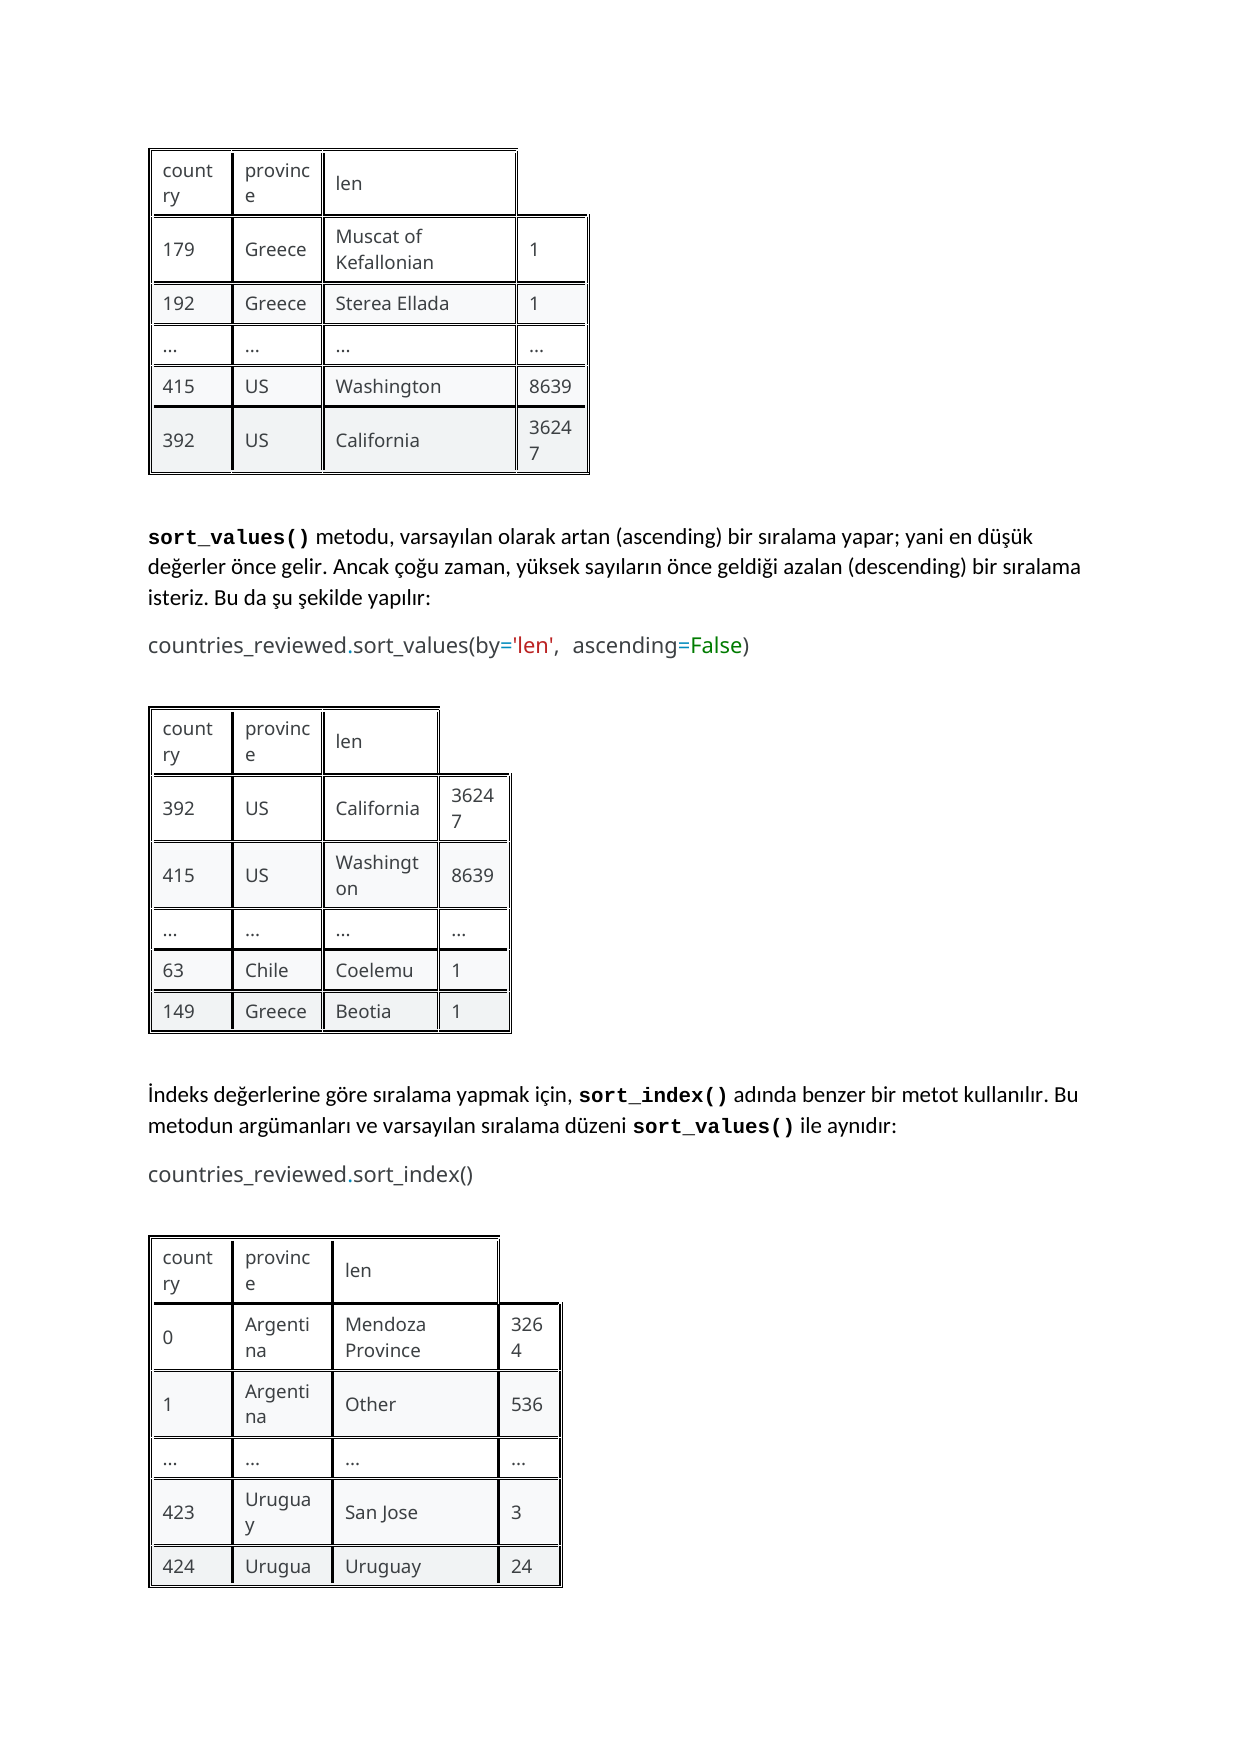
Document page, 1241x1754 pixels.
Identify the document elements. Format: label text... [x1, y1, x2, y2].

table_cell ... [498, 1436, 561, 1477]
table_cell ... [439, 907, 510, 948]
table_cell ... [234, 326, 321, 364]
text countries_reviewed.sort_index() [148, 1158, 1093, 1188]
table_cell Argentina [234, 1372, 331, 1436]
table_cell California [323, 408, 516, 472]
text sort_values() metodu, varsayılan olarak artan (ascending) bir sıralama yapar; yani en düşük değerler önce gelir. Ancak çoğu zaman, yüksek sayıların önce geldiği azalan (descending) bir sıralama isteriz. Bu da şu şekilde yapılır: [148, 522, 1093, 611]
table_header country [150, 149, 232, 214]
table_cell 192 [152, 281, 231, 322]
table_cell 1 [439, 989, 509, 1030]
table_cell 1 [150, 1369, 232, 1436]
table_cell ... [325, 326, 515, 364]
table_cell Muscat of Kefallonian [325, 218, 515, 281]
table_cell 1 [440, 948, 510, 989]
table_cell 392 [152, 773, 231, 840]
table_cell 8639 [439, 840, 510, 907]
table_cell Uruguay [332, 1547, 498, 1585]
table_cell 3 [498, 1477, 561, 1543]
table_cell Uruguay [232, 1547, 332, 1585]
table_cell San Jose [334, 1480, 497, 1543]
table_cell ... [234, 1439, 331, 1477]
table_cell Sterea Ellada [325, 285, 515, 322]
table_header province [232, 708, 323, 773]
table_cell 179 [152, 214, 231, 281]
table_cell 63 [150, 948, 231, 989]
table_cell 536 [498, 1369, 561, 1436]
table_cell US [232, 405, 323, 472]
table_cell 24 [498, 1544, 560, 1585]
table_cell US [234, 777, 321, 840]
table_cell Uruguay [234, 1480, 331, 1543]
table_header len [332, 1239, 498, 1302]
table_header len [323, 710, 438, 773]
table_cell California [325, 777, 437, 840]
text countries_reviewed.sort_values(by='len', ascending=False) [148, 629, 1093, 659]
table_header len [323, 151, 516, 214]
table_cell US [234, 367, 321, 405]
table_header country [152, 1239, 232, 1302]
table_cell ... [152, 323, 231, 364]
table_cell Mendoza Province [334, 1305, 497, 1369]
table_cell Washington [325, 367, 515, 405]
table_header province [232, 1239, 332, 1302]
table_cell ... [518, 323, 587, 364]
table_cell ... [234, 910, 321, 948]
table_header country [152, 710, 232, 773]
table_cell Chile [234, 951, 321, 989]
table_cell 149 [152, 989, 232, 1030]
table_cell 1 [518, 281, 587, 322]
table_cell 424 [152, 1544, 232, 1585]
table_cell Other [334, 1372, 497, 1436]
table_cell Argentina [234, 1305, 331, 1369]
table_cell 423 [150, 1477, 232, 1543]
table_cell Washington [325, 843, 437, 907]
table_cell Greece [234, 218, 321, 281]
table_cell 36247 [516, 405, 587, 472]
table_cell Coelemu [325, 951, 437, 989]
table_cell US [234, 843, 321, 907]
table_cell 8639 [516, 364, 588, 405]
table_header province [232, 149, 323, 214]
table_cell 392 [152, 405, 232, 472]
table_cell 3264 [500, 1302, 561, 1369]
table_cell ... [150, 1436, 232, 1477]
table_cell 0 [152, 1302, 231, 1369]
table_cell ... [334, 1439, 497, 1477]
table_cell 415 [150, 364, 232, 405]
table_cell Greece [232, 989, 323, 1030]
table_cell 36247 [440, 773, 510, 840]
text İndeks değerlerine göre sıralama yapmak için, sort_index() adında benzer bir metot kullanılır. Bu metodun argümanları ve varsayılan sıralama düzeni sort_values() ile aynıdır: [148, 1080, 1093, 1140]
table_cell Beotia [323, 993, 438, 1030]
table_cell 1 [518, 214, 588, 281]
table_cell Greece [234, 285, 321, 322]
table_cell 415 [150, 840, 232, 907]
table_cell ... [325, 910, 437, 948]
table_cell ... [150, 907, 232, 948]
